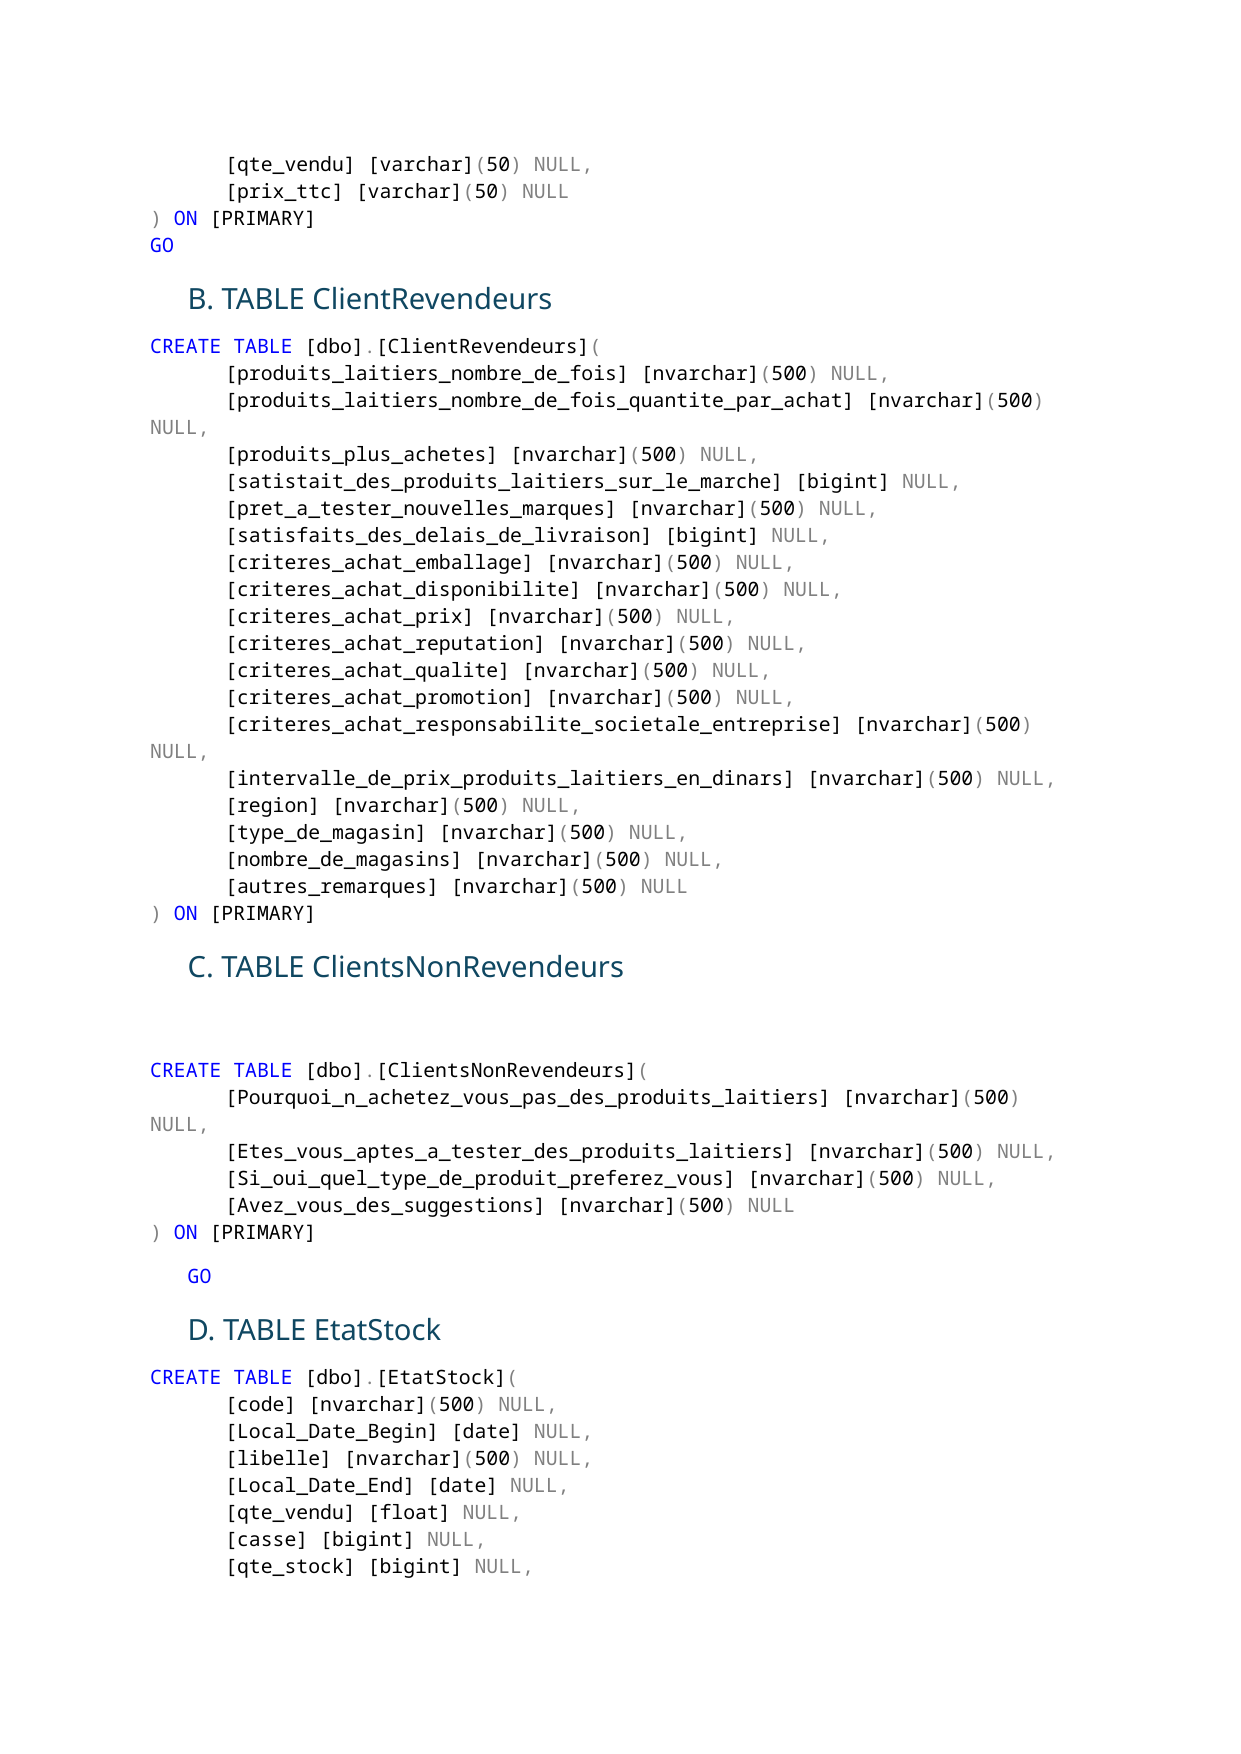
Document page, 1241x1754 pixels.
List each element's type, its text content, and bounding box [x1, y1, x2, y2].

text [region] [nvarchar](500) NULL, [150, 791, 1090, 818]
text CREATE TABLE [dbo].[EtatStock]( [150, 1363, 1090, 1391]
text [Local_Date_Begin] [date] NULL, [150, 1417, 1090, 1444]
text [criteres_achat_promotion] [nvarchar](500) NULL, [150, 683, 1090, 710]
text [produits_laitiers_nombre_de_fois] [nvarchar](500) NULL, [150, 359, 1090, 386]
text CREATE TABLE [dbo].[ClientsNonRevendeurs]( [150, 1056, 1090, 1083]
text [produits_plus_achetes] [nvarchar](500) NULL, [150, 440, 1090, 467]
text [Etes_vous_aptes_a_tester_des_produits_laitiers] [nvarchar](500) NULL, [150, 1137, 1090, 1164]
text [produits_laitiers_nombre_de_fois_quantite_par_achat] [nvarchar](500) NULL, [150, 386, 1090, 440]
text [autres_remarques] [nvarchar](500) NULL [150, 872, 1090, 899]
subtitle D. TABLE EtatStock [187, 1309, 1090, 1349]
text [prix_ttc] [varchar](50) NULL [150, 177, 1090, 204]
text [Local_Date_End] [date] NULL, [150, 1471, 1090, 1498]
text GO [150, 231, 1090, 258]
subtitle GO [187, 1262, 1090, 1289]
text [code] [nvarchar](500) NULL, [150, 1391, 1090, 1417]
subtitle C. TABLE ClientsNonRevendeurs [187, 947, 1090, 986]
text [satistait_des_produits_laitiers_sur_le_marche] [bigint] NULL, [150, 467, 1090, 494]
text [libelle] [nvarchar](500) NULL, [150, 1444, 1090, 1471]
text [criteres_achat_qualite] [nvarchar](500) NULL, [150, 656, 1090, 683]
text CREATE TABLE [dbo].[ClientRevendeurs]( [150, 332, 1090, 359]
text [qte_vendu] [varchar](50) NULL, [150, 150, 1090, 177]
text [Avez_vous_des_suggestions] [nvarchar](500) NULL [150, 1191, 1090, 1218]
text [Pourquoi_n_achetez_vous_pas_des_produits_laitiers] [nvarchar](500) NULL, [150, 1083, 1090, 1137]
text [type_de_magasin] [nvarchar](500) NULL, [150, 818, 1090, 845]
text [intervalle_de_prix_produits_laitiers_en_dinars] [nvarchar](500) NULL, [150, 764, 1090, 791]
text [criteres_achat_responsabilite_societale_entreprise] [nvarchar](500) NULL, [150, 710, 1090, 764]
text ) ON [PRIMARY] [150, 1218, 1090, 1245]
text [satisfaits_des_delais_de_livraison] [bigint] NULL, [150, 521, 1090, 548]
text [qte_stock] [bigint] NULL, [150, 1552, 1090, 1579]
text [criteres_achat_prix] [nvarchar](500) NULL, [150, 602, 1090, 629]
text ) ON [PRIMARY] [150, 204, 1090, 231]
text [criteres_achat_disponibilite] [nvarchar](500) NULL, [150, 575, 1090, 602]
text [qte_vendu] [float] NULL, [150, 1498, 1090, 1525]
text [pret_a_tester_nouvelles_marques] [nvarchar](500) NULL, [150, 494, 1090, 521]
text [nombre_de_magasins] [nvarchar](500) NULL, [150, 845, 1090, 872]
subtitle B. TABLE ClientRevendeurs [187, 278, 1090, 318]
text [criteres_achat_reputation] [nvarchar](500) NULL, [150, 629, 1090, 656]
text [casse] [bigint] NULL, [150, 1525, 1090, 1552]
text [criteres_achat_emballage] [nvarchar](500) NULL, [150, 548, 1090, 575]
text ) ON [PRIMARY] [150, 899, 1090, 926]
text [Si_oui_quel_type_de_produit_preferez_vous] [nvarchar](500) NULL, [150, 1164, 1090, 1191]
